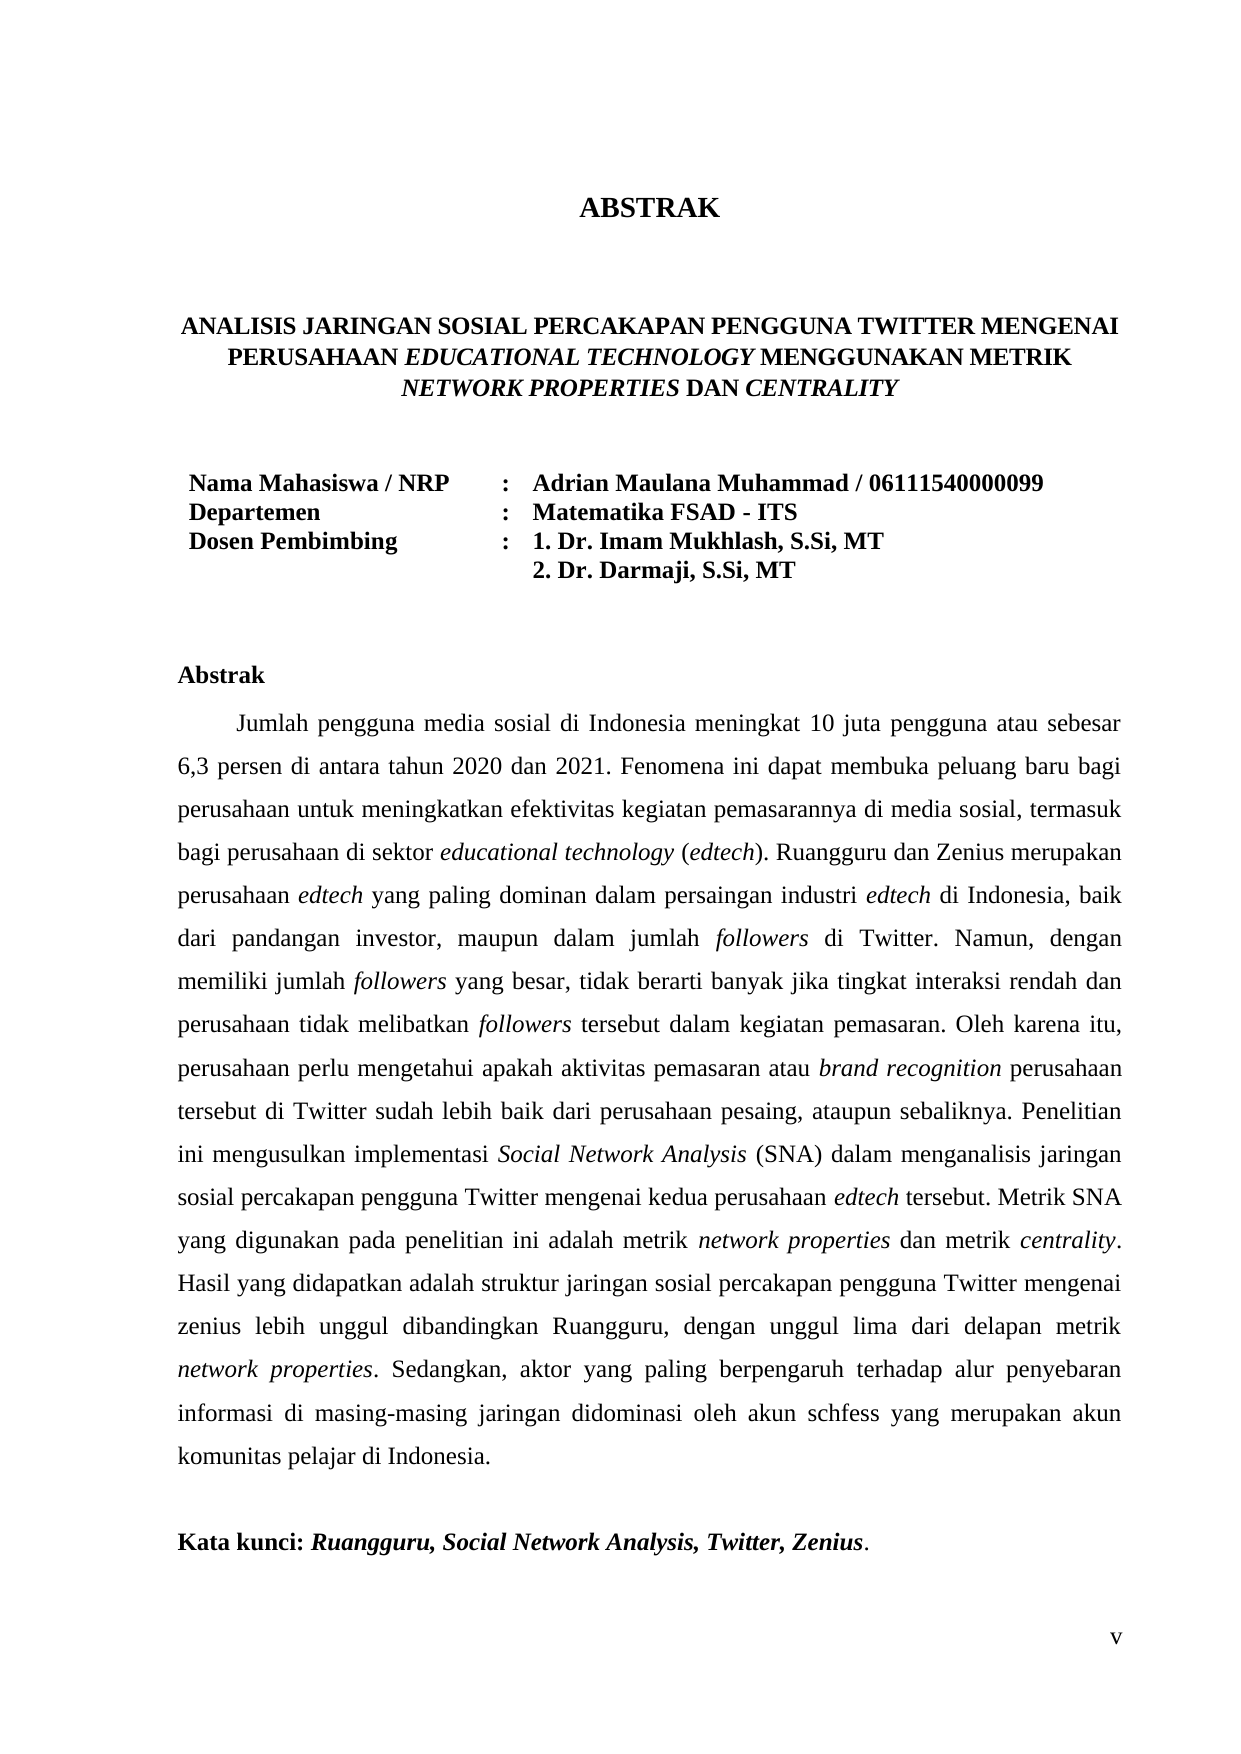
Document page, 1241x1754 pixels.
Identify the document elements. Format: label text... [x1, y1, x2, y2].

table_header Nama Mahasiswa / NRP [177, 469, 490, 497]
text ANALISIS JARINGAN SOSIAL PERCAKAPAN PENGGUNA TWITTER MENGENAI PERUSAHAAN EDUCATIONAL TECHNOLOGY MENGGUNAKAN METRIK NETWORK PROPERTIES DAN CENTRALITY [177, 311, 1122, 402]
subtitle ABSTRAK [177, 190, 1122, 223]
table_cell 1. Dr. Imam Mukhlash, S.Si, MT 2. Dr. Darmaji, S.Si, MT [521, 526, 1122, 612]
text Jumlah pengguna media sosial di Indonesia meningkat 10 juta pengguna atau sebesar 6,3 persen di antara tahun 2020 dan 2021. Fenomena ini dapat membuka peluang baru bagi perusahaan untuk meningkatkan efektivitas kegiatan pemasarannya di media sosial, termasuk bagi perusahaan di sektor educational technology (edtech). Ruangguru dan Zenius merupakan perusahaan edtech yang paling dominan dalam persaingan industri edtech di Indonesia, baik dari pandangan investor, maupun dalam jumlah followers di Twitter. Namun, dengan memiliki jumlah followers yang besar, tidak berarti banyak jika tingkat interaksi rendah dan perusahaan tidak melibatkan followers tersebut dalam kegiatan pemasaran. Oleh karena itu, perusahaan perlu mengetahui apakah aktivitas pemasaran atau brand recognition perusahaan tersebut di Twitter sudah lebih baik dari perusahaan pesaing, ataupun sebaliknya. Penelitian ini mengusulkan implementasi Social Network Analysis (SNA) dalam menganalisis jaringan sosial percakapan pengguna Twitter mengenai kedua perusahaan edtech tersebut. Metrik SNA yang digunakan pada penelitian ini adalah metrik network properties dan metrik centrality. Hasil yang didapatkan adalah struktur jaringan sosial percakapan pengguna Twitter mengenai zenius lebih unggul dibandingkan Ruangguru, dengan unggul lima dari delapan metrik network properties. Sedangkan, aktor yang paling berpengaruh terhadap alur penyebaran informasi di masing-masing jaringan didominasi oleh akun schfess yang merupakan akun komunitas pelajar di Indonesia. [177, 708, 1122, 1469]
text Kata kunci: Ruangguru, Social Network Analysis, Twitter, Zenius. [177, 1527, 1122, 1556]
table_cell : [490, 526, 521, 612]
table_cell Matematika FSAD - ITS [521, 497, 1122, 526]
table_header : [490, 469, 521, 497]
text Abstrak [177, 660, 1122, 689]
table_header Adrian Maulana Muhammad / 06111540000099 [521, 469, 1122, 497]
table_cell Dosen Pembimbing [177, 526, 490, 612]
table_cell Departemen [177, 497, 490, 526]
table_cell : [490, 497, 521, 526]
